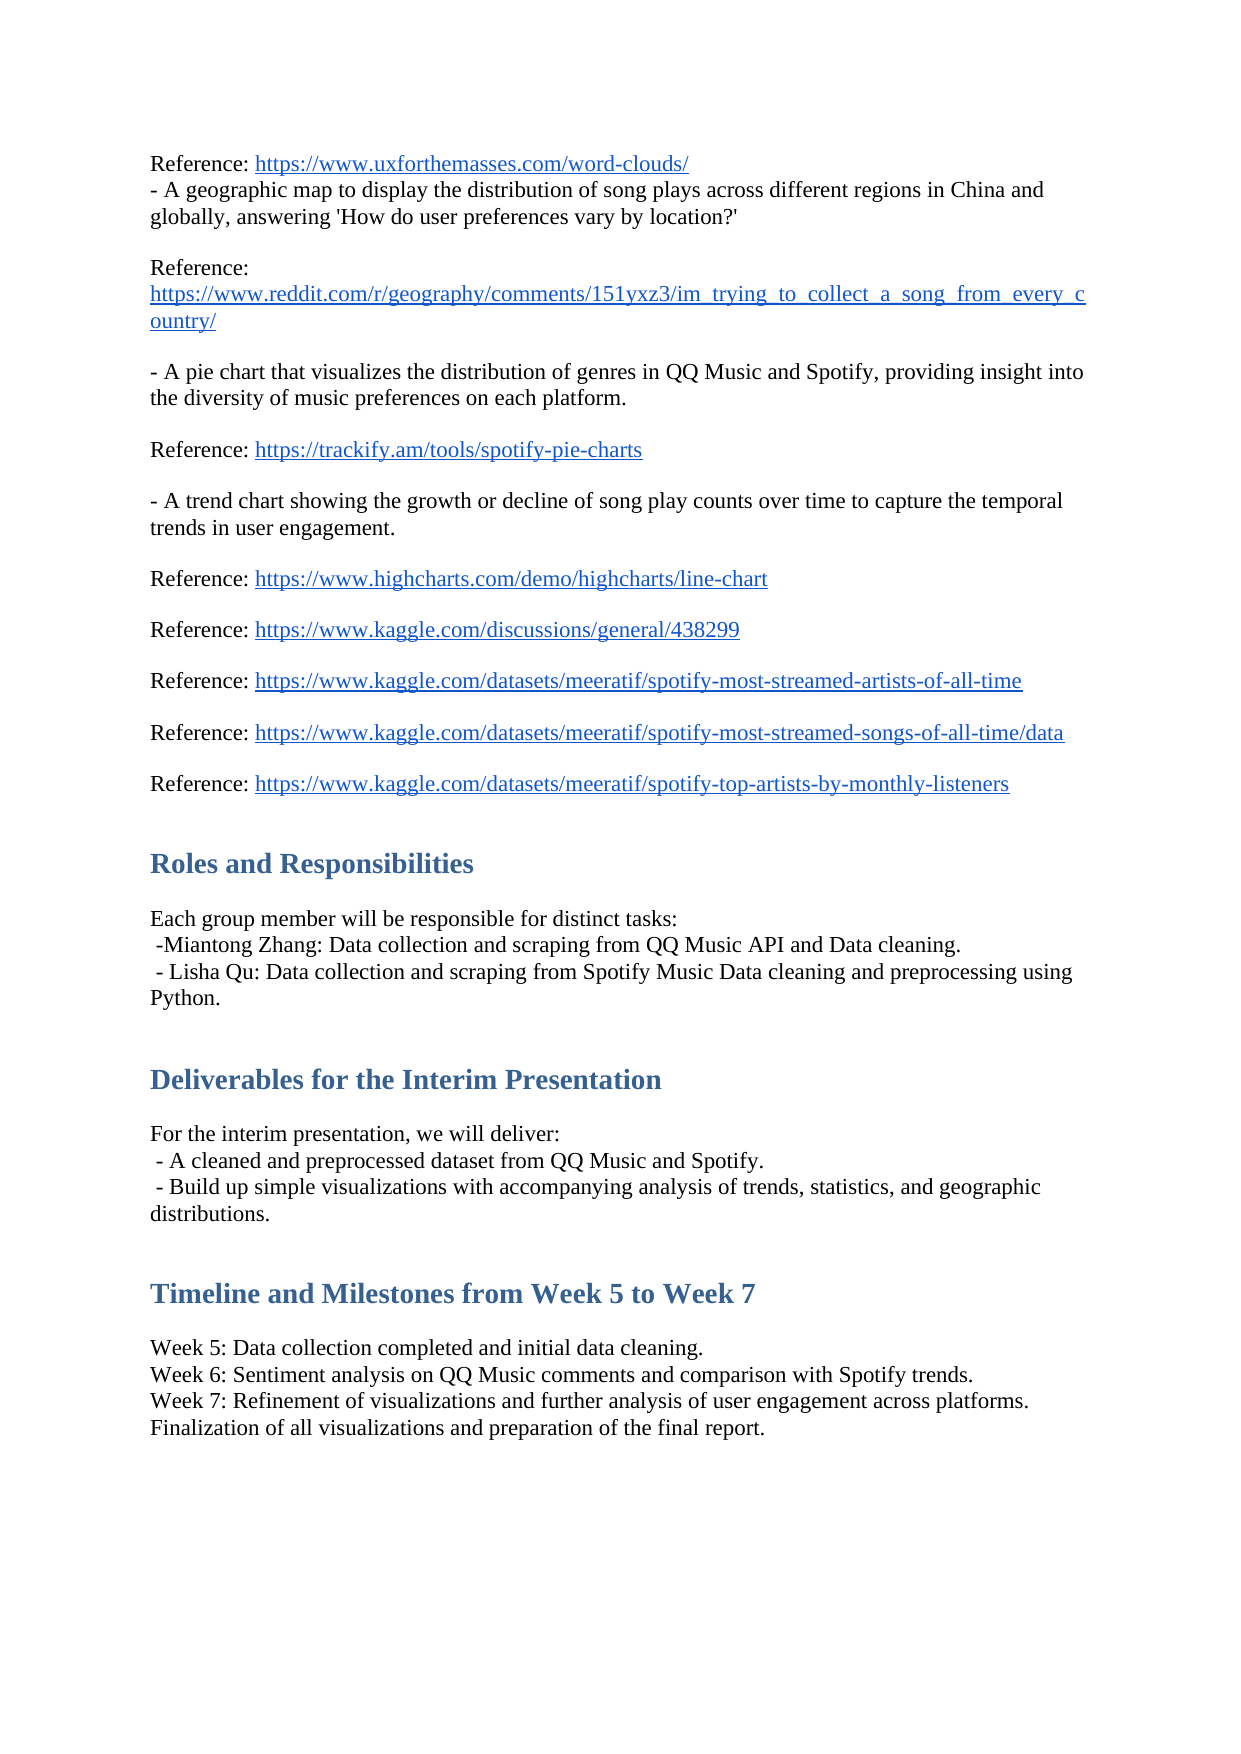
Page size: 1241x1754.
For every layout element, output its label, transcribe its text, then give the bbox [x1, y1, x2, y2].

text Reference: https://trackify.am/tools/spotify-pie-charts [150, 436, 1090, 462]
text Reference: https://www.kaggle.com/discussions/general/438299 [150, 616, 1090, 643]
text Reference: https://www.kaggle.com/datasets/meeratif/spotify-top-artists-by-monthly-listeners [150, 770, 1090, 797]
text Reference: https://www.highcharts.com/demo/highcharts/line-chart [150, 565, 1090, 591]
text For the interim presentation, we will deliver: - A cleaned and preprocessed dataset from QQ Music and Spotify. - Build up simple visualizations with accompanying analysis of trends, statistics, and geographic distributions. [150, 1121, 1090, 1226]
text Week 5: Data collection completed and initial data cleaning. Week 6: Sentiment analysis on QQ Music comments and comparison with Spotify trends. Week 7: Refinement of visualizations and further analysis of user engagement across platforms. Finalization of all visualizations and preparation of the final report. [150, 1334, 1090, 1440]
text Reference: https://www.kaggle.com/datasets/meeratif/spotify-most-streamed-songs-of-all-time/data [150, 719, 1090, 745]
text - A pie chart that visualizes the distribution of genres in QQ Music and Spotify, providing insight into the diversity of music preferences on each platform. [150, 358, 1090, 411]
text Reference: https://www.uxforthemasses.com/word-clouds/ - A geographic map to display the distribution of song plays across different regions in China and globally, answering 'How do user preferences vary by location?' [150, 150, 1090, 229]
text Reference: https://www.kaggle.com/datasets/meeratif/spotify-most-streamed-artists-of-all-time [150, 668, 1090, 694]
text Deliverables for the Interim Presentation [150, 1062, 1090, 1096]
text Each group member will be responsible for distinct tasks: -Miantong Zhang: Data collection and scraping from QQ Music API and Data cleaning. - Lisha Qu: Data collection and scraping from Spotify Music Data cleaning and preprocessing using Python. [150, 905, 1090, 1037]
text Reference: https://www.reddit.com/r/geography/comments/151yxz3/im_trying_to_collect_a_song_from_every_country/ [150, 254, 1090, 333]
subtitle Timeline and Milestones from Week 5 to Week 7 [150, 1276, 1090, 1309]
subtitle Roles and Responsibilities [150, 847, 1090, 880]
text - A trend chart showing the growth or decline of song play counts over time to capture the temporal trends in user engagement. [150, 487, 1090, 540]
